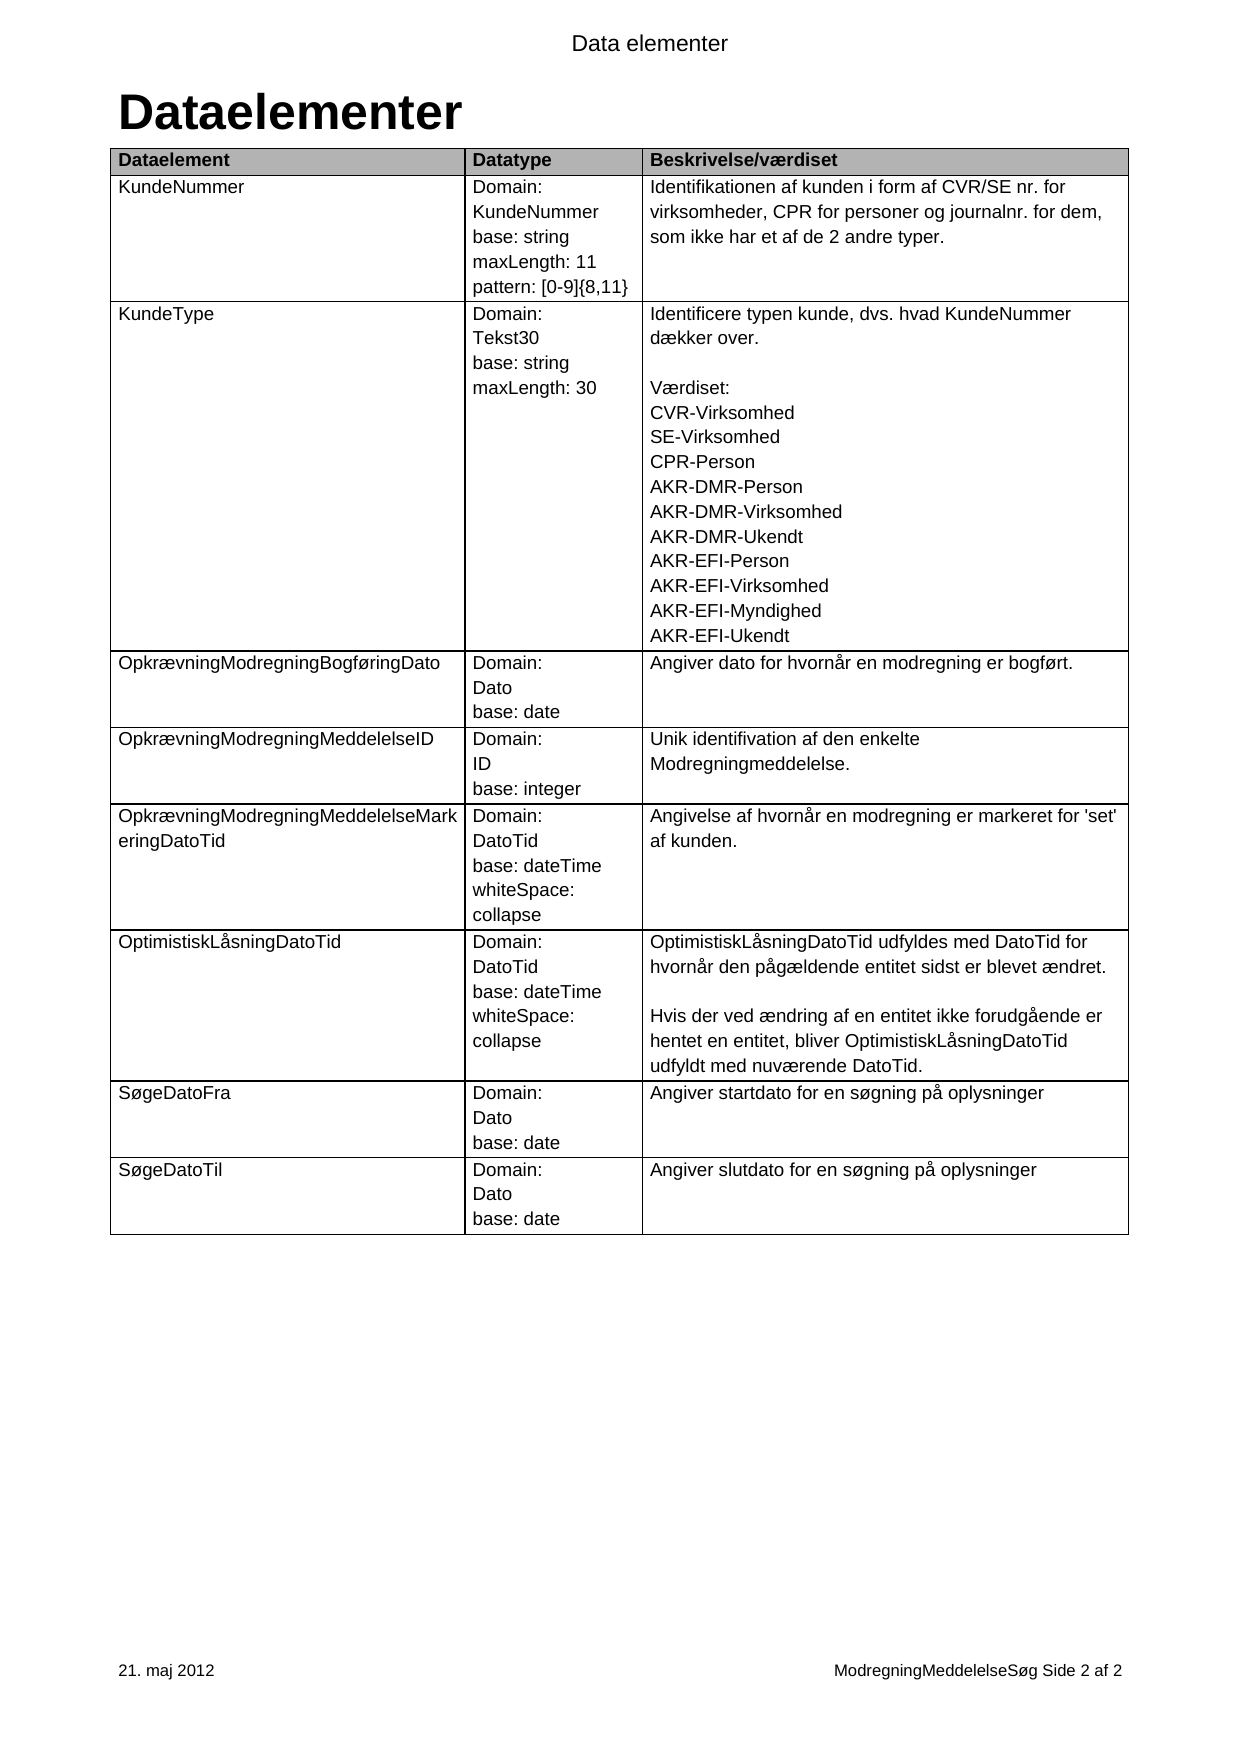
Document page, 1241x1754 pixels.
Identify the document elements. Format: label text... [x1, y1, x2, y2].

table_header Dataelement [111, 149, 464, 175]
table_cell SøgeDatoFra [111, 1082, 464, 1157]
table_cell SøgeDatoTil [111, 1158, 464, 1233]
table_cell Domain: KundeNummer base: string maxLength: 11 pattern: [0-9]{8,11} [466, 176, 642, 301]
table_cell Angiver slutdato for en søgning på oplysninger [643, 1158, 1128, 1233]
table_header Beskrivelse/værdiset [643, 149, 1128, 175]
table_cell Domain: Dato base: date [466, 1082, 642, 1157]
text Dataelementer [118, 82, 1181, 140]
table_cell OpkrævningModregningBogføringDato [111, 652, 464, 727]
table_cell Angiver startdato for en søgning på oplysninger [643, 1082, 1128, 1157]
table_cell Identifikationen af kunden i form af CVR/SE nr. for virksomheder, CPR for personer og journalnr. for dem, som ikke har et af de 2 andre typer. [643, 176, 1128, 301]
table_cell Identificere typen kunde, dvs. hvad KundeNummer dækker over. Værdiset: CVR-Virksomhed SE-Virksomhed CPR-Person AKR-DMR-Person AKR-DMR-Virksomhed AKR-DMR-Ukendt AKR-EFI-Person AKR-EFI-Virksomhed AKR-EFI-Myndighed AKR-EFI-Ukendt [643, 302, 1128, 650]
table_cell OpkrævningModregningMeddelelseID [111, 728, 464, 803]
table_header Datatype [466, 149, 642, 175]
table_cell Angiver dato for hvornår en modregning er bogført. [643, 652, 1128, 727]
table_cell Domain: DatoTid base: dateTime whiteSpace: collapse [466, 931, 642, 1080]
table_cell Domain: DatoTid base: dateTime whiteSpace: collapse [466, 805, 642, 929]
table_cell KundeType [111, 302, 464, 650]
table_cell OpkrævningModregningMeddelelseMarkeringDatoTid [111, 805, 464, 929]
table_cell OptimistiskLåsningDatoTid udfyldes med DatoTid for hvornår den pågældende entitet sidst er blevet ændret. Hvis der ved ændring af en entitet ikke forudgående er hentet en entitet, bliver OptimistiskLåsningDatoTid udfyldt med nuværende DatoTid. [643, 931, 1128, 1080]
table_cell Angivelse af hvornår en modregning er markeret for 'set' af kunden. [643, 805, 1128, 929]
table_cell Domain: Dato base: date [466, 652, 642, 727]
table_cell Domain: Dato base: date [466, 1158, 642, 1233]
table_cell KundeNummer [111, 176, 464, 301]
table_cell OptimistiskLåsningDatoTid [111, 931, 464, 1080]
table_cell Domain: ID base: integer [466, 728, 642, 803]
table_cell Domain: Tekst30 base: string maxLength: 30 [466, 302, 642, 650]
table_cell Unik identifivation af den enkelte Modregningmeddelelse. [643, 728, 1128, 803]
